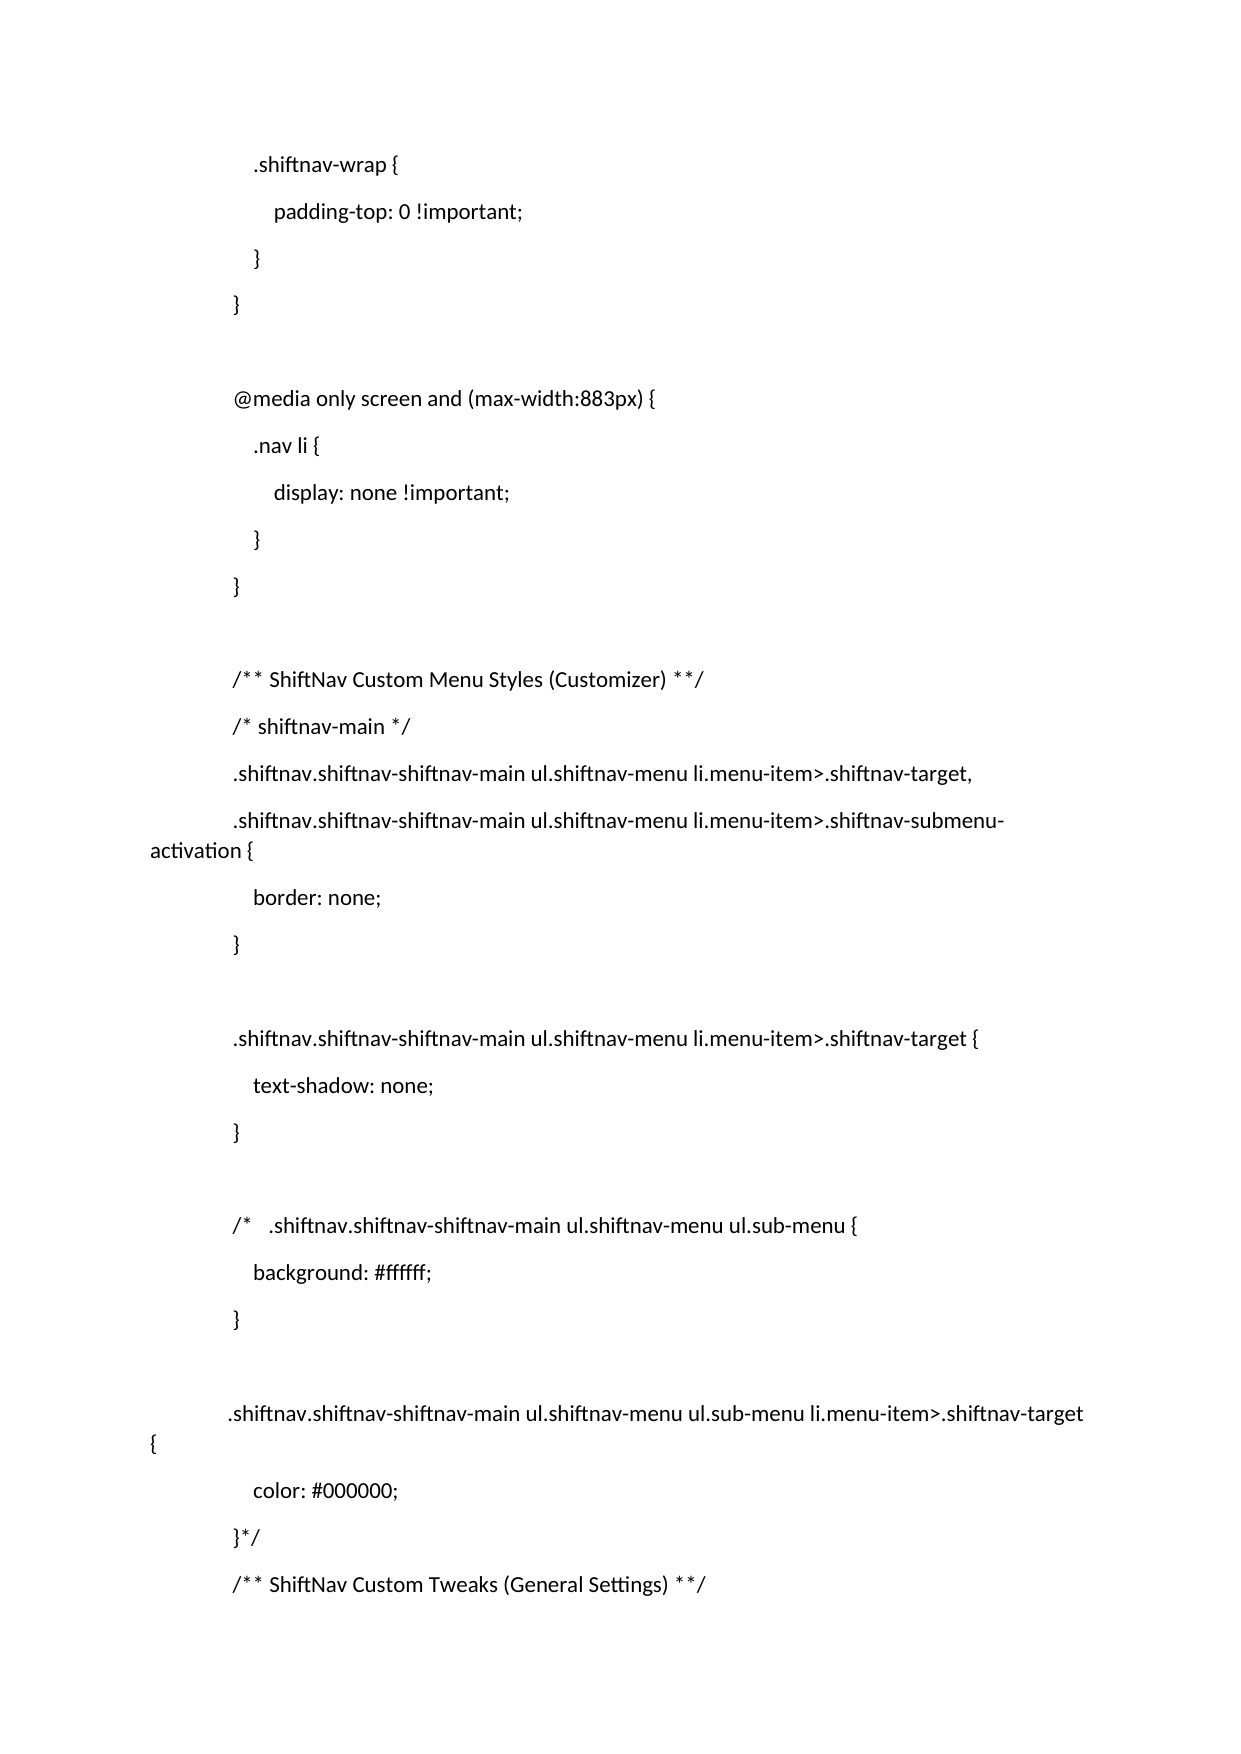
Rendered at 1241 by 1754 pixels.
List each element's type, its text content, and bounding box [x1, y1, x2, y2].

text .shiftnav.shiftnav-shiftnav-main ul.shiftnav-menu li.menu-item>.shiftnav-target { [150, 1024, 1090, 1052]
text } [150, 572, 1090, 600]
text .shiftnav.shiftnav-shiftnav-main ul.shiftnav-menu li.menu-item>.shiftnav-target, [150, 759, 1090, 787]
text text-shadow: none; [150, 1071, 1090, 1099]
text } [150, 1305, 1090, 1333]
text /** ShiftNav Custom Tweaks (General Settings) **/ [150, 1570, 1090, 1598]
text }*/ [150, 1523, 1090, 1551]
text .shiftnav.shiftnav-shiftnav-main ul.shiftnav-menu ul.sub-menu li.menu-item>.shiftnav-target { [150, 1399, 1090, 1457]
text border: none; [150, 883, 1090, 911]
text display: none !important; [150, 478, 1090, 506]
text } [150, 525, 1090, 553]
text /** ShiftNav Custom Menu Styles (Customizer) **/ [150, 666, 1090, 694]
text background: #ffffff; [150, 1258, 1090, 1286]
text color: #000000; [150, 1476, 1090, 1504]
text .nav li { [150, 431, 1090, 459]
text /* shiftnav-main */ [150, 712, 1090, 741]
text padding-top: 0 !important; [150, 197, 1090, 225]
text } [150, 291, 1090, 319]
text } [150, 930, 1090, 958]
text } [150, 244, 1090, 272]
text .shiftnav.shiftnav-shiftnav-main ul.shiftnav-menu li.menu-item>.shiftnav-submenu-activation { [150, 806, 1090, 864]
text @media only screen and (max-width:883px) { [150, 384, 1090, 412]
text .shiftnav-wrap { [150, 150, 1090, 178]
text } [150, 1118, 1090, 1146]
text /* .shiftnav.shiftnav-shiftnav-main ul.shiftnav-menu ul.sub-menu { [150, 1211, 1090, 1239]
